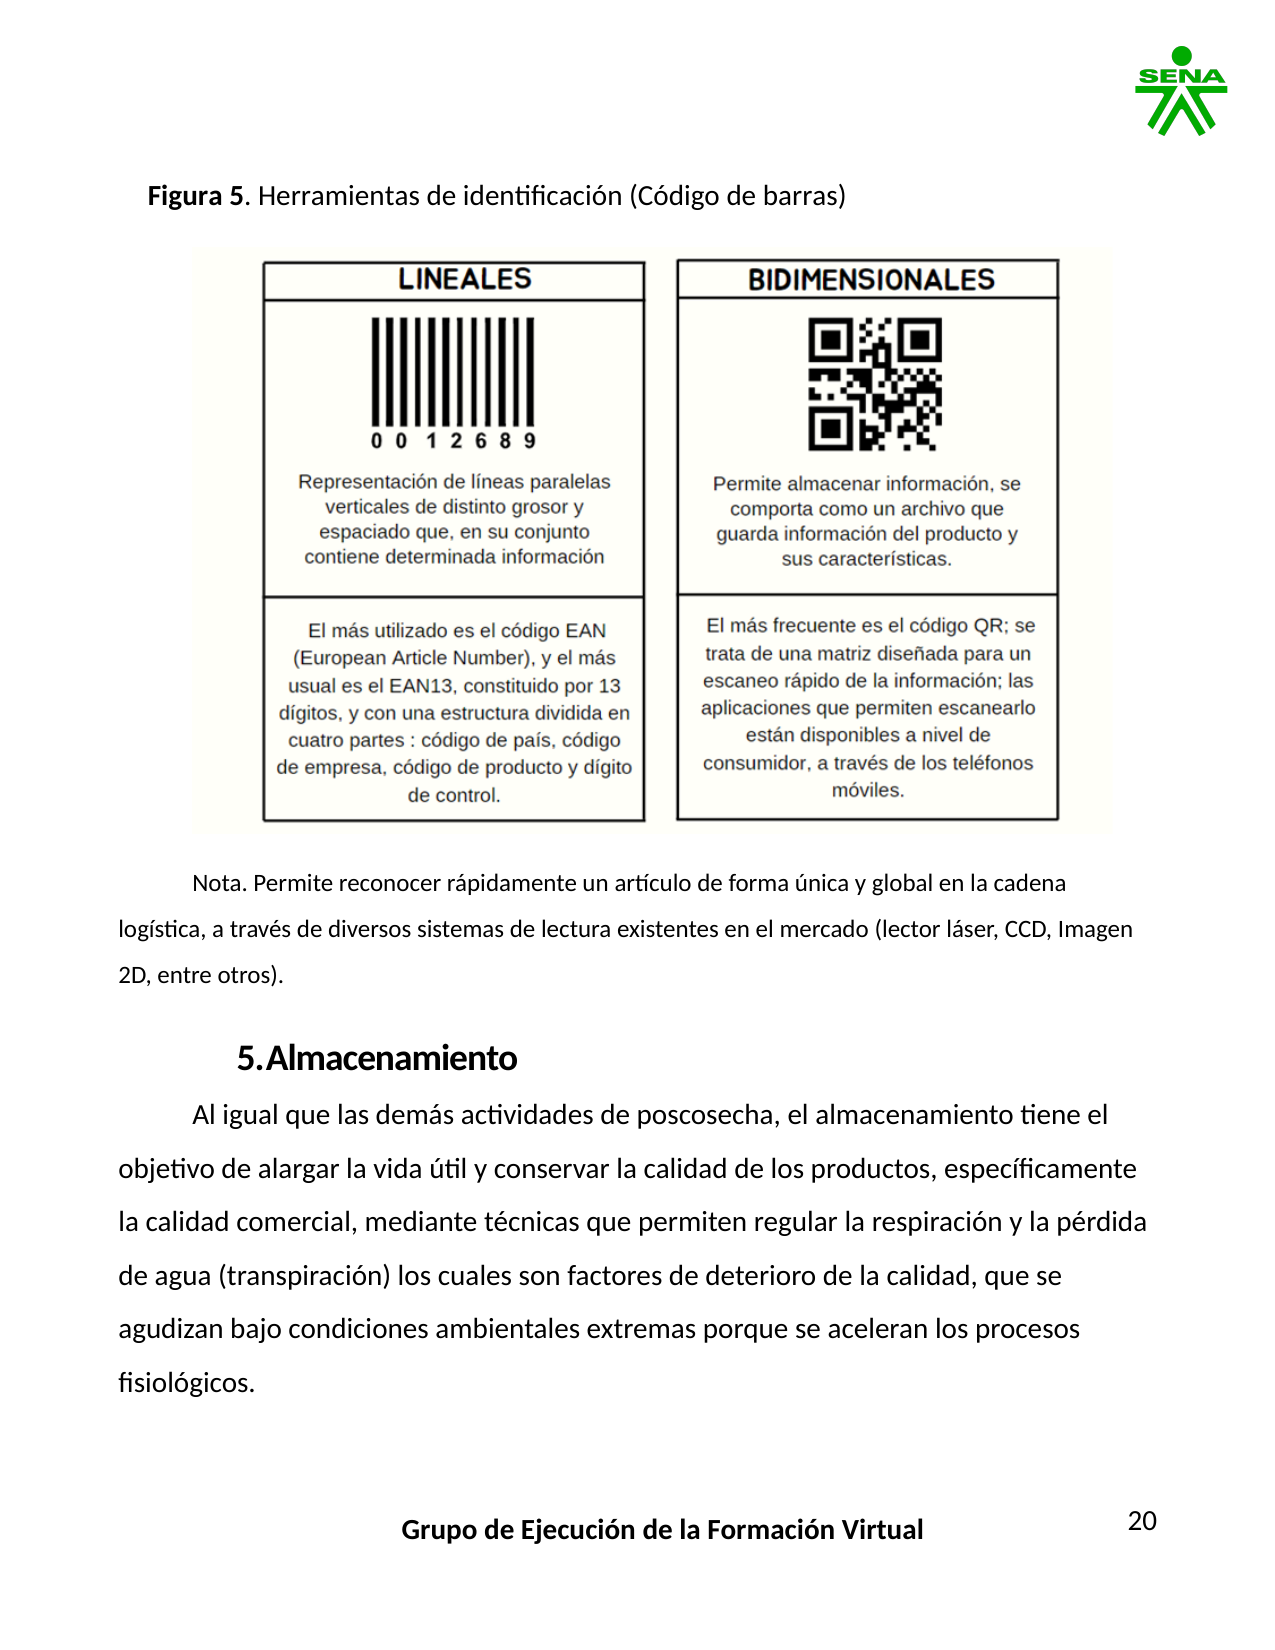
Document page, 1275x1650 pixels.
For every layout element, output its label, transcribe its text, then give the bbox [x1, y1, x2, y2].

text Nota. Permite reconocer rápidamente un artículo de forma única y global en la cadena logística, a través de diversos sistemas de lectura existentes en el mercado (lector láser, CCD, Imagen 2D, entre otros). [118, 868, 1157, 989]
text Al igual que las demás actividades de poscosecha, el almacenamiento tiene el objetivo de alargar la vida útil y conservar la calidad de los productos, específicamente la calidad comercial, mediante técnicas que permiten regular la respiración y la pérdida de agua (transpiración) los cuales son factores de deterioro de la calidad, que se agudizan bajo condiciones ambientales extremas porque se aceleran los procesos fisiológicos. [118, 1096, 1157, 1399]
picture [192, 247, 1113, 834]
picture [1135, 46, 1228, 136]
subtitle Almacenamiento [162, 1034, 1157, 1080]
text Figura 5. Herramientas de identificación (Código de barras) [148, 177, 1157, 213]
